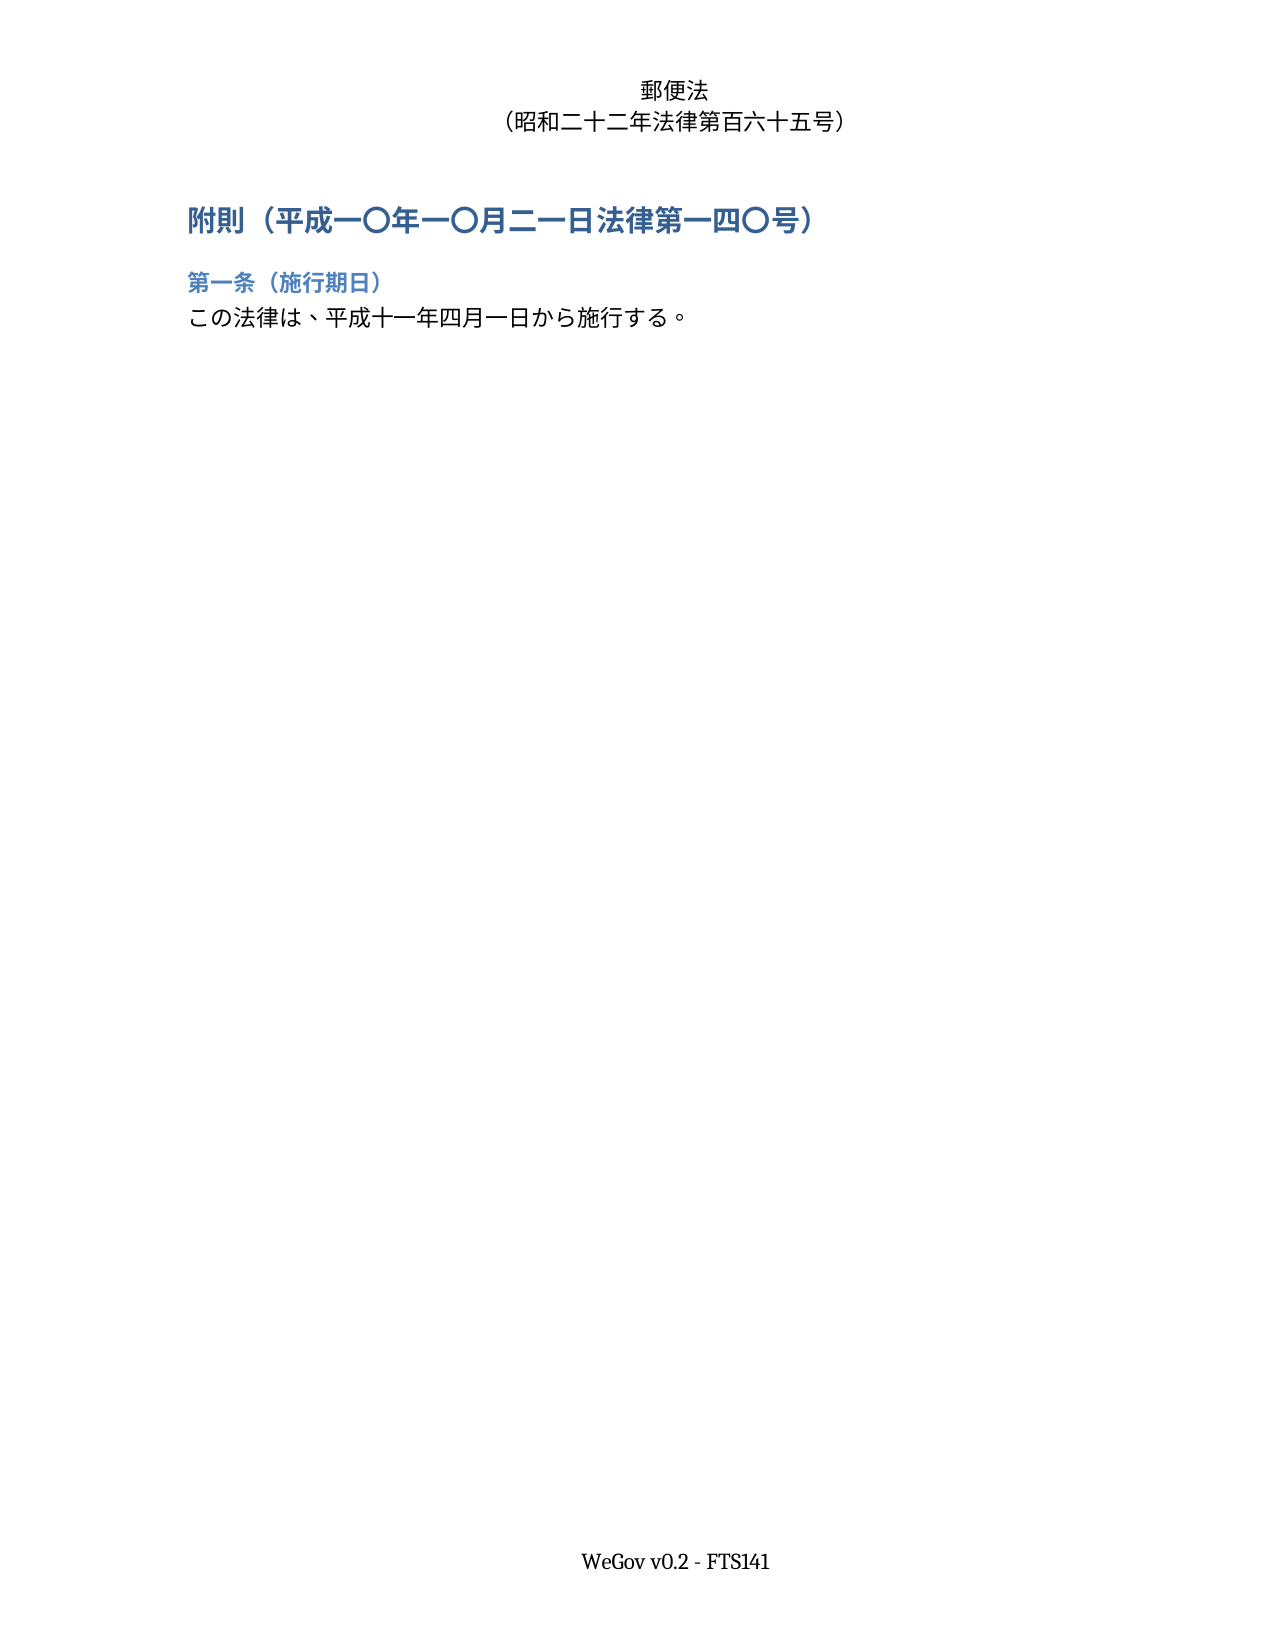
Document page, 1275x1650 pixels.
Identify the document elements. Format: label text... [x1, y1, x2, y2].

subtitle 第一条（施行期日） [187, 266, 1087, 298]
text この法律は、平成十一年四月一日から施行する。 [187, 302, 1087, 334]
subtitle 附則（平成一〇年一〇月二一日法律第一四〇号） [187, 200, 1087, 240]
